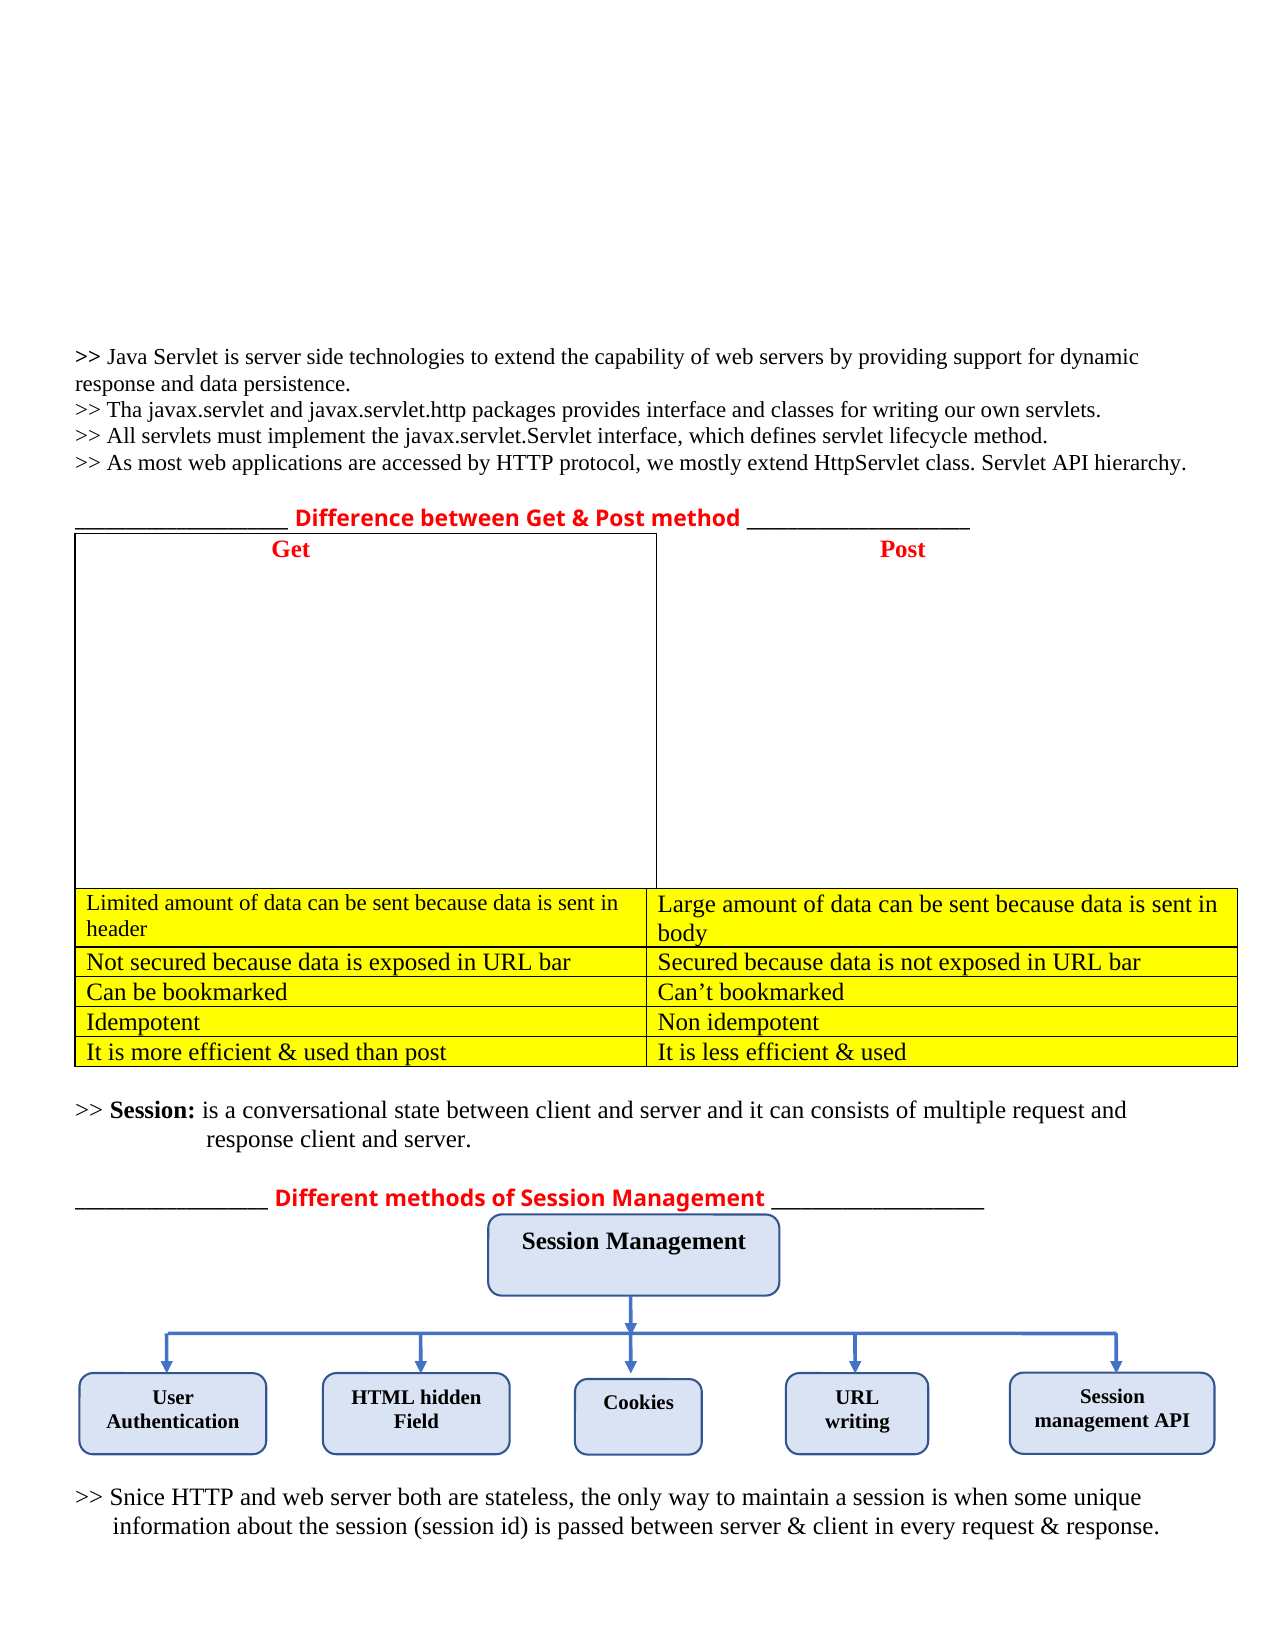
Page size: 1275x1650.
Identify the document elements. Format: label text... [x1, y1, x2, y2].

table_header Get [76, 889, 646, 946]
table_header [76, 534, 656, 888]
text >> Snice HTTP and web server both are stateless, the only way to maintain a session is when some unique [75, 1482, 1200, 1511]
text _____________________ Difference between Get & Post method ______________________ [75, 501, 1200, 533]
table_cell Can be bookmarked [76, 1007, 646, 1036]
table_cell Non idempotent [647, 1037, 1237, 1066]
text >> Java Servlet is server side technologies to extend the capability of web servers by providing support for dynamic response and data persistence. [75, 343, 1200, 396]
table_cell Secured because data is not exposed in URL bar [647, 977, 1237, 1006]
table_header [75, 1213, 628, 1454]
text >> As most web applications are accessed by HTTP protocol, we mostly extend HttpServlet class. Servlet API hierarchy. [75, 449, 1200, 475]
text >> Session: is a conversational state between client and server and it can consists of multiple request and [75, 1095, 1200, 1124]
text >> Tha javax.servlet and javax.servlet.http packages provides interface and classes for writing our own servlets. [75, 396, 1200, 422]
table_header Post [647, 889, 1237, 946]
text ___________________ Different methods of Session Management _____________________ [75, 1182, 1200, 1213]
text information about the session (session id) is passed between server & client in every request & response. [75, 1511, 1200, 1540]
text >> All servlets must implement the javax.servlet.Servlet interface, which defines servlet lifecycle method. [75, 422, 1200, 449]
table_cell Idempotent [76, 1037, 646, 1066]
table_cell Not secured because data is exposed in URL bar [76, 977, 646, 1006]
table_header [633, 1213, 1228, 1454]
table_header [423, 1336, 853, 1454]
table_cell Can’t bookmarked [647, 1007, 1237, 1036]
table_cell Limited amount of data can be sent because data is sent in header [76, 948, 646, 976]
text response client and server. [75, 1124, 1200, 1153]
table_cell Large amount of data can be sent because data is sent in body [647, 948, 1237, 976]
